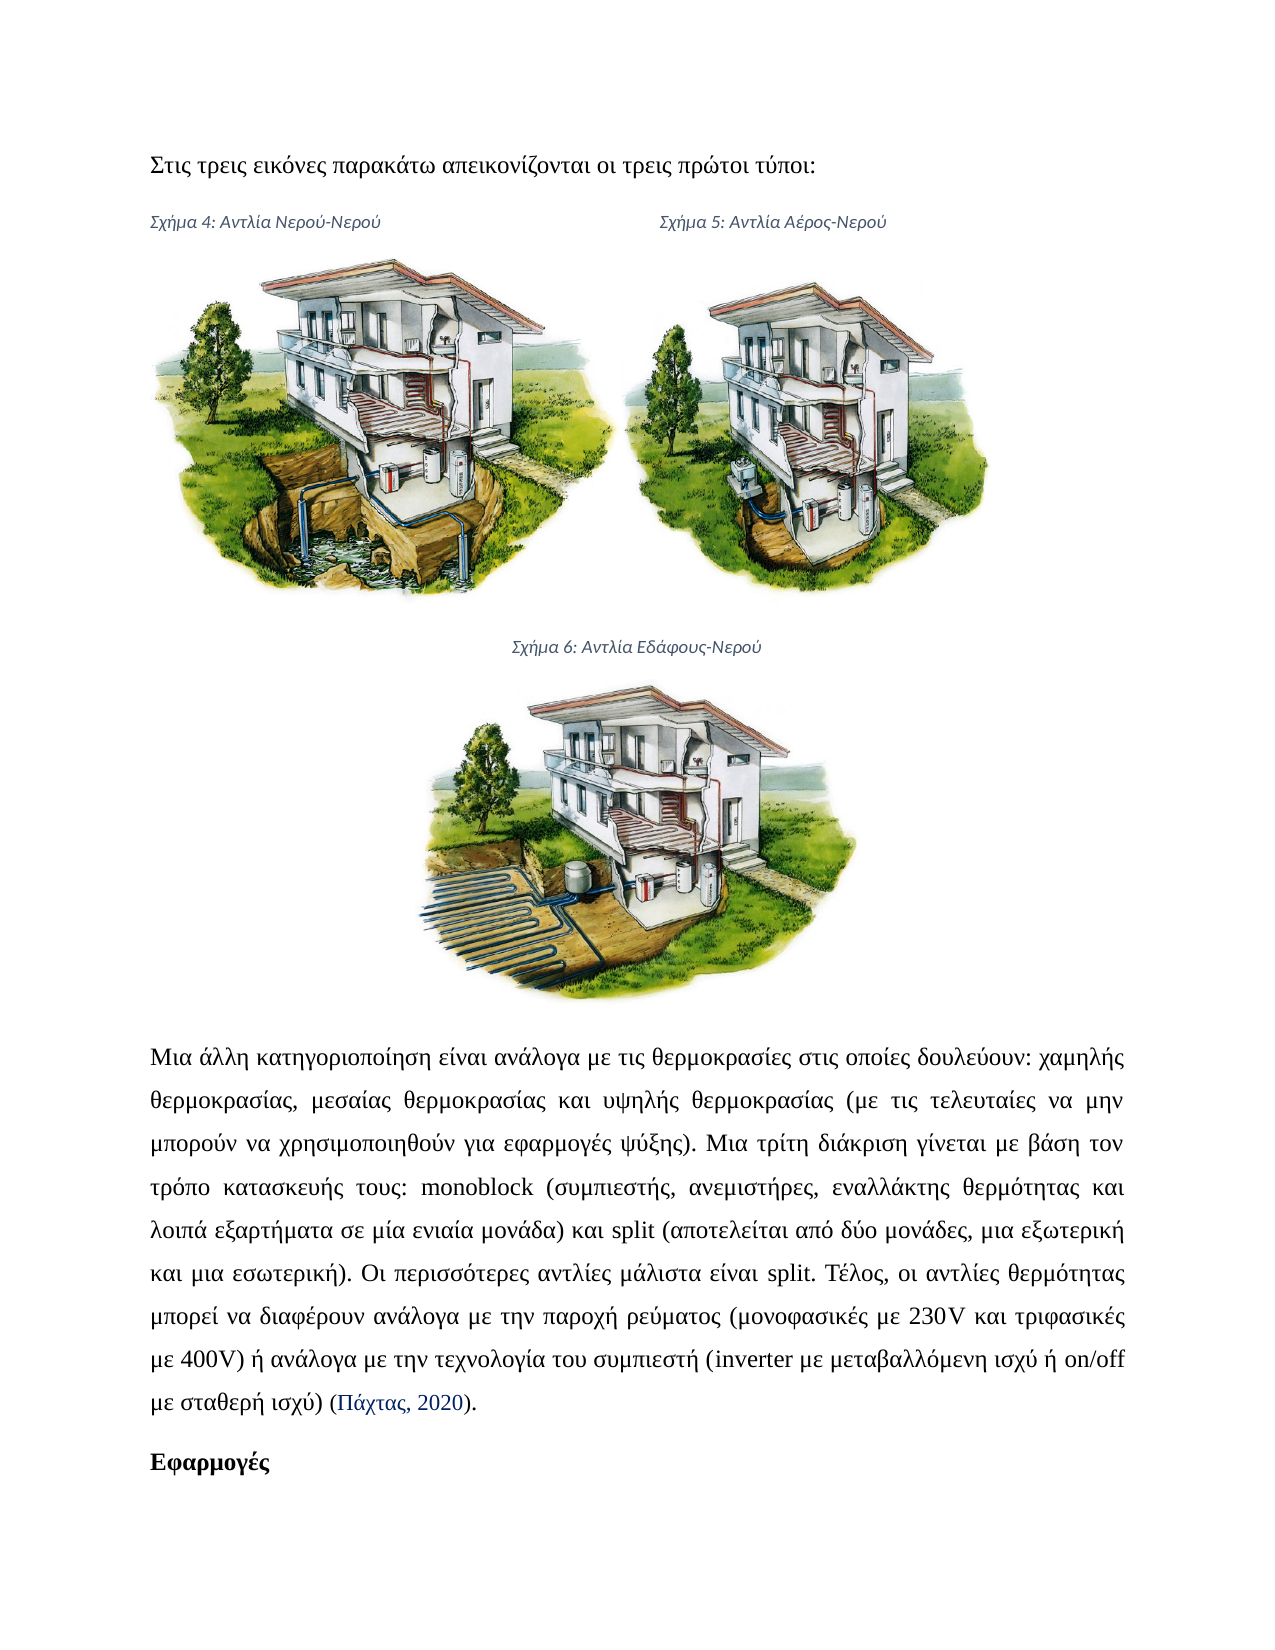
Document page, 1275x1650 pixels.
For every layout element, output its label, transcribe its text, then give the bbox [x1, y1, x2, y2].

picture [415, 679, 860, 1012]
text Σχήμα 4: Αντλία Νερού-Νερού Σχήμα 5: Αντλία Αέρος-Νερού [150, 210, 1125, 233]
picture [150, 253, 993, 605]
text Εφαρμογές [150, 1447, 1125, 1476]
text Σχήμα 6: Αντλία Εδάφους-Νερού [150, 635, 1125, 658]
text Στις τρεις εικόνες παρακάτω απεικονίζονται οι τρεις πρώτοι τύποι: [150, 150, 1125, 179]
text Μια άλλη κατηγοριοποίηση είναι ανάλογα με τις θερμοκρασίες στις οποίες δουλεύουν: χαμηλής θερμοκρασίας, μεσαίας θερμοκρασίας και υψηλής θερμοκρασίας (με τις τελευταίες να μην μπορούν να χρησιμοποιηθούν για εφαρμογές ψύξης). Μια τρίτη διάκριση γίνεται με βάση τον τρόπο κατασκευής τους: monoblock (συμπιεστής, ανεμιστήρες, εναλλάκτης θερμότητας και λοιπά εξαρτήματα σε μία ενιαία μονάδα) και split (αποτελείται από δύο μονάδες, μια εξωτερική και μια εσωτερική). Οι περισσότερες αντλίες μάλιστα είναι split. Τέλος, οι αντλίες θερμότητας μπορεί να διαφέρουν ανάλογα με την παροχή ρεύματος (μονοφασικές με 230V και τριφασικές με 400V) ή ανάλογα με την τεχνολογία του συμπιεστή (inverter με μεταβαλλόμενη ισχύ ή on/off με σταθερή ισχύ) (Πάχτας, 2020). [150, 1042, 1125, 1416]
